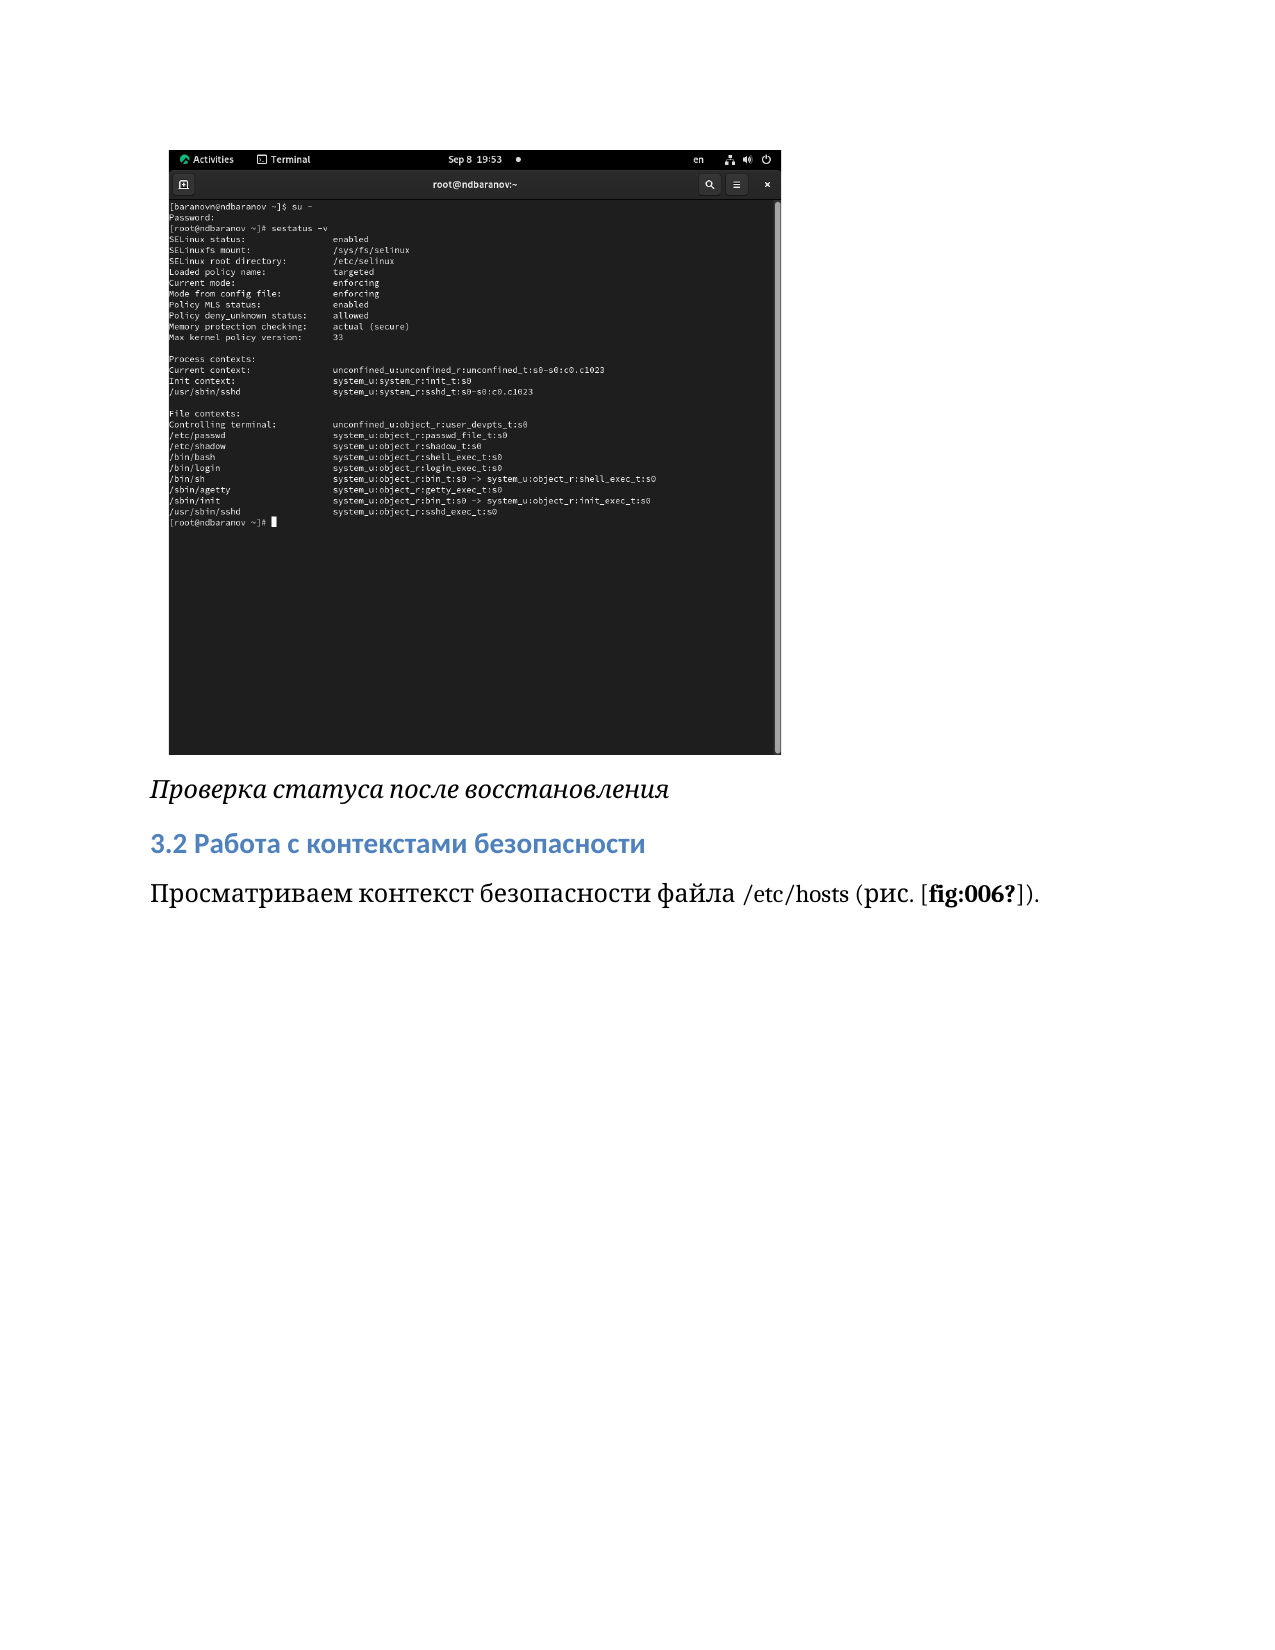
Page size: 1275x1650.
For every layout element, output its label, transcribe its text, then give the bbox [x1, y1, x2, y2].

subtitle 3.2 Работа с контекстами безопасности [150, 825, 1125, 861]
text Проверка статуса после восстановления [150, 776, 1125, 804]
text Просматриваем контекст безопасности файла /etc/hosts (рис. [fig:006?]). [150, 879, 1125, 908]
picture [168, 150, 782, 755]
